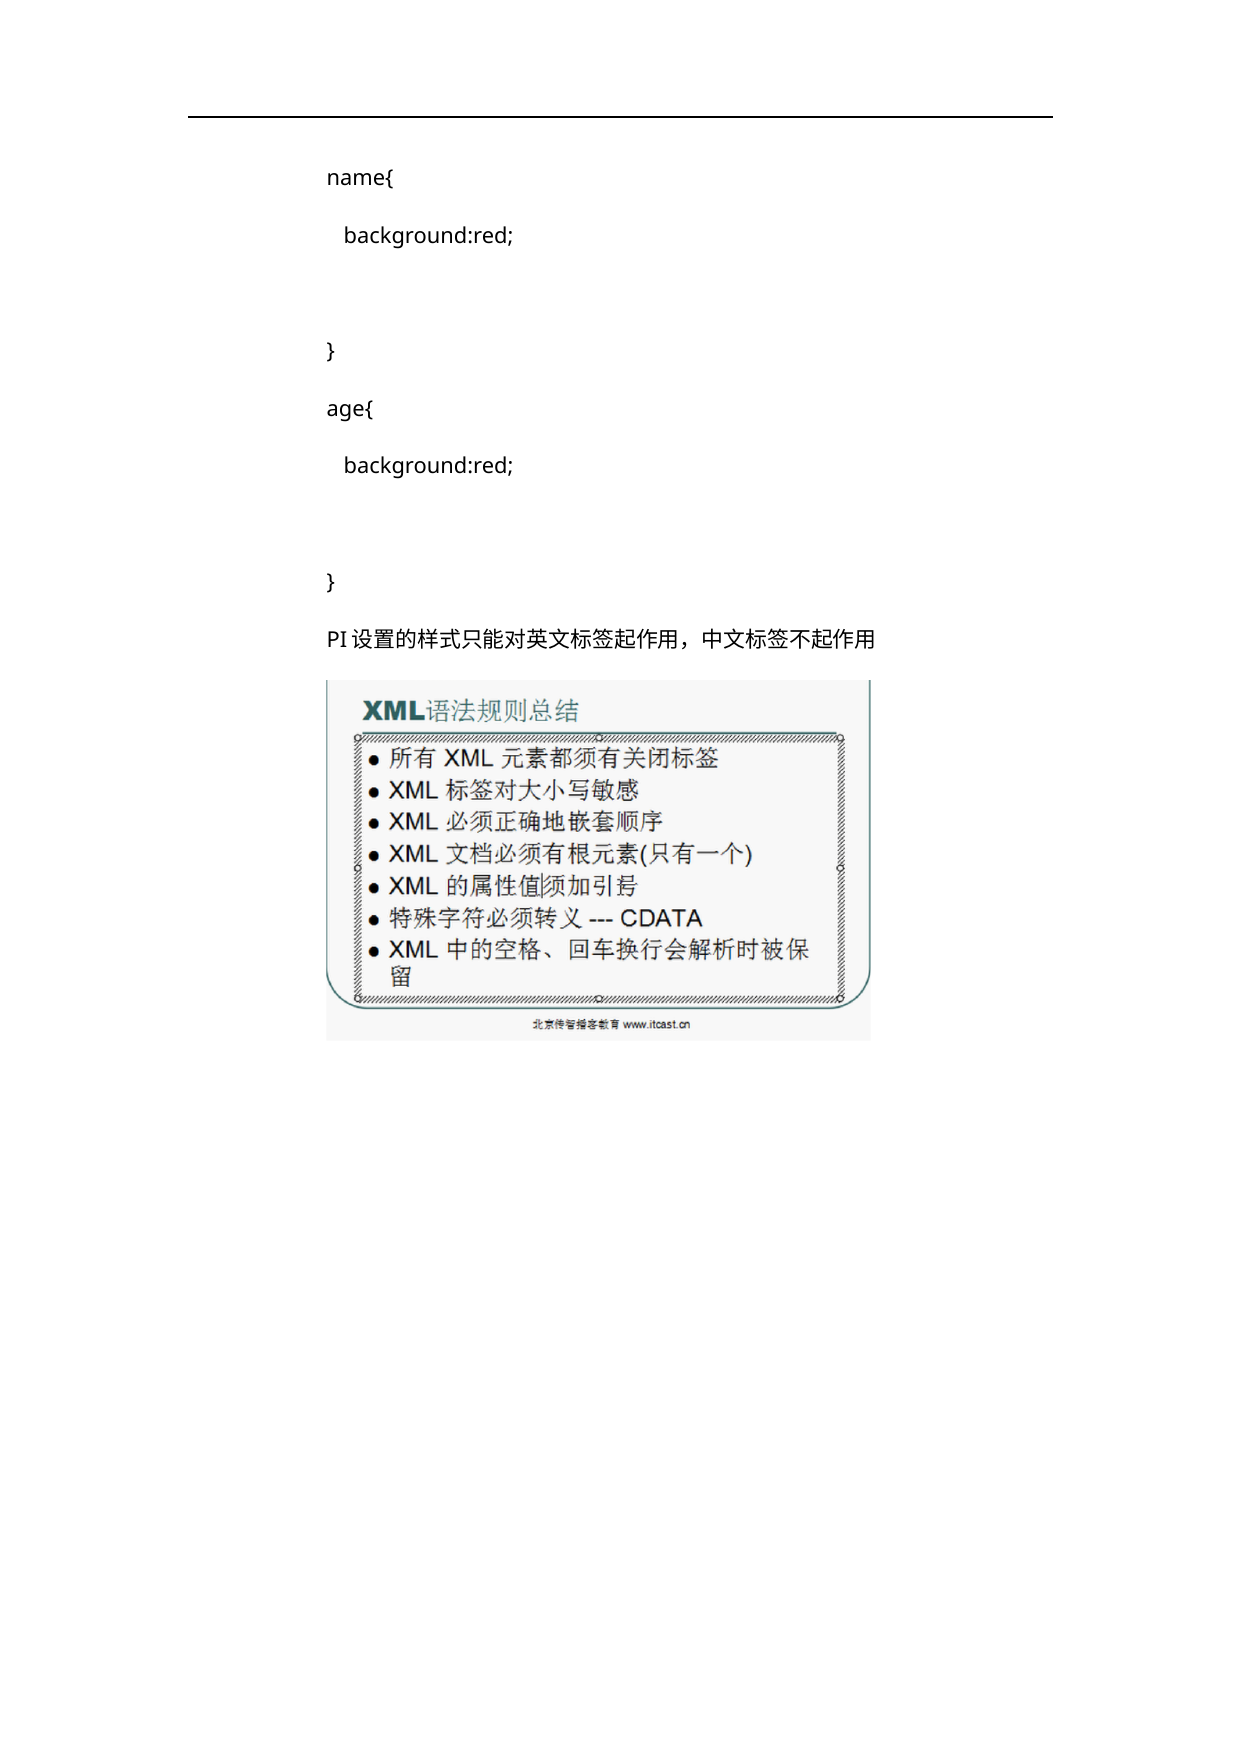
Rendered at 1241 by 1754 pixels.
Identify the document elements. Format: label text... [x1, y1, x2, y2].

text age{ [217, 391, 1053, 424]
text background:red; [217, 218, 1053, 251]
picture [326, 680, 871, 1041]
text } [217, 334, 1053, 366]
text name{ [217, 161, 1053, 193]
text } [217, 564, 1053, 597]
text PI设置的样式只能对英文标签起作用，中文标签不起作用 [217, 622, 1053, 655]
text background:red; [217, 449, 1053, 482]
